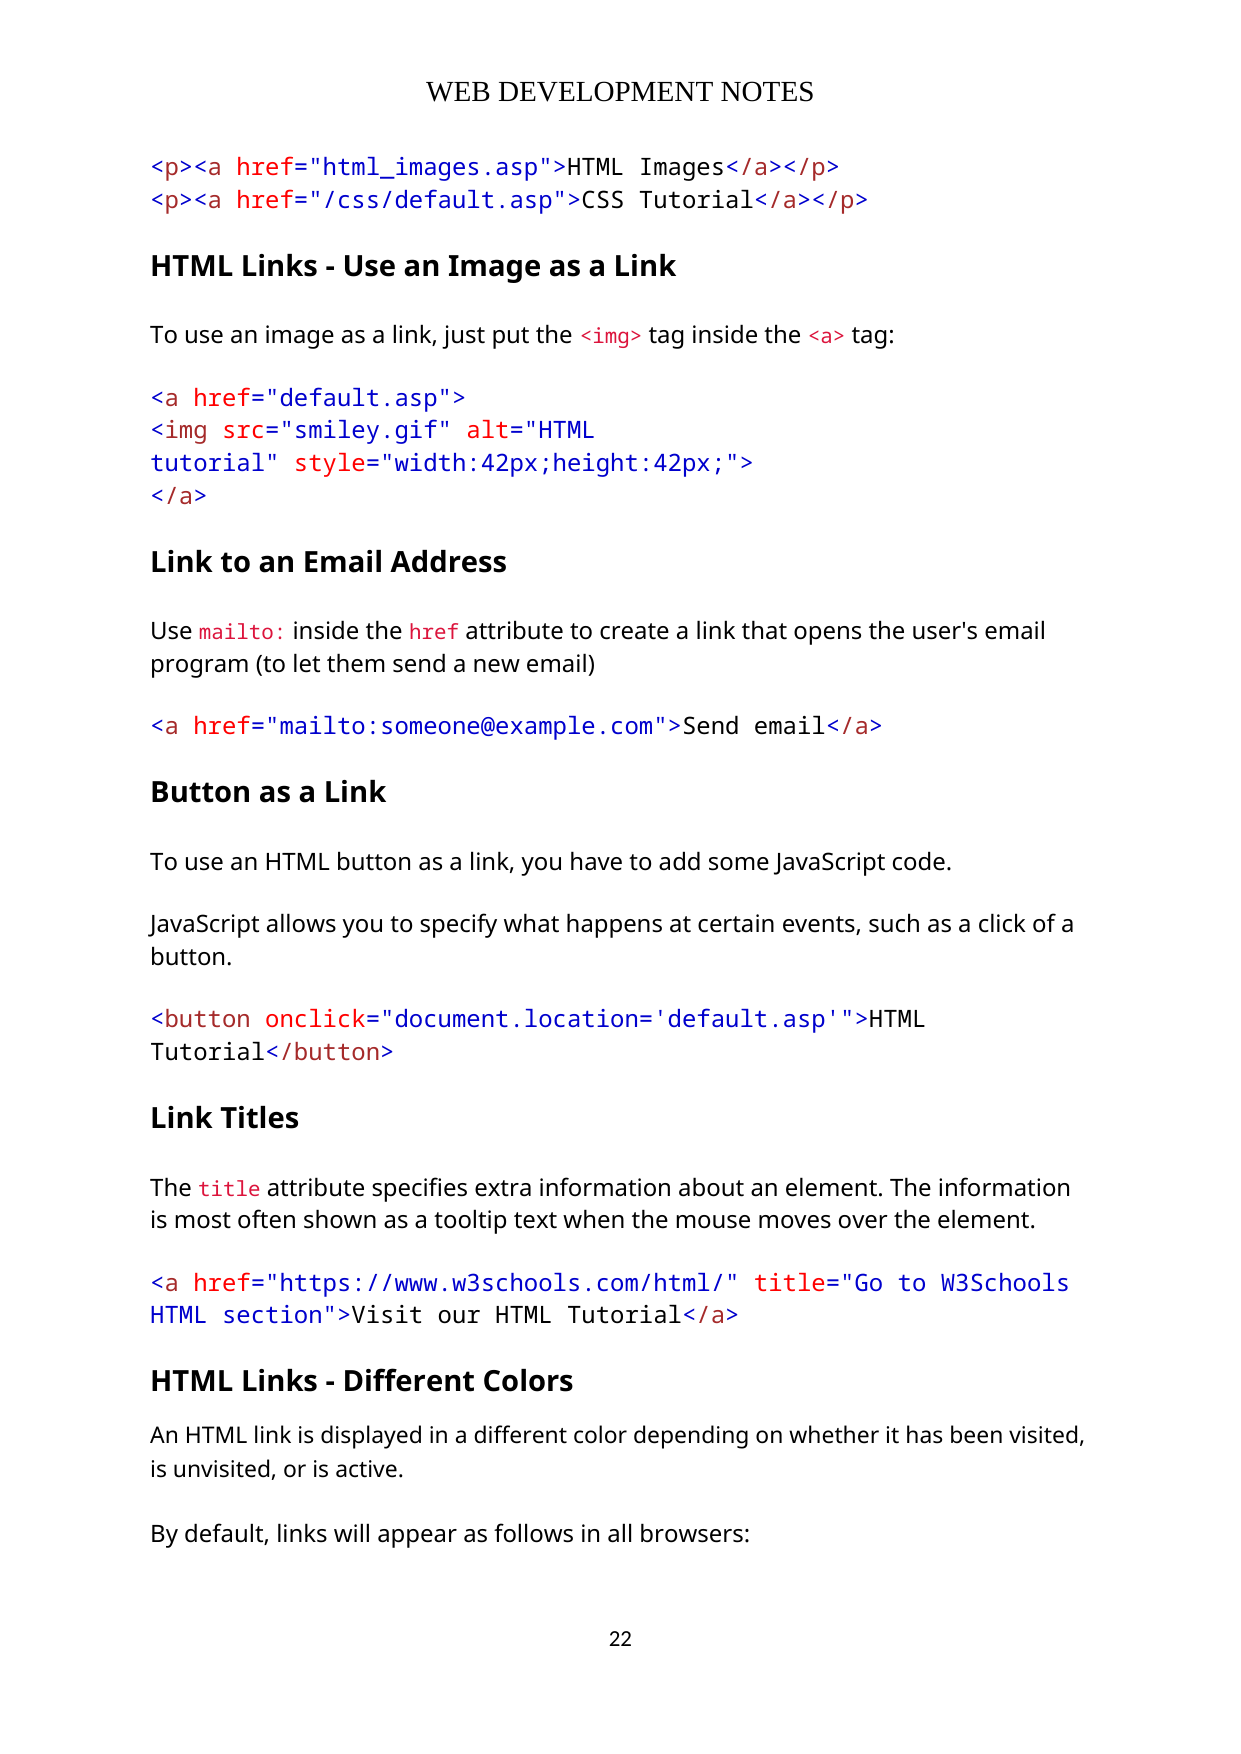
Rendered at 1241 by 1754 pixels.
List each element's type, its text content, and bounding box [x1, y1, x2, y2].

text <a href="mailto:someone@example.com">Send email</a> [150, 709, 682, 742]
subtitle Link to an Email Address [150, 541, 1090, 581]
text JavaScript allows you to specify what happens at certain events, such as a click of a button. [150, 907, 1090, 972]
text To use an HTML button as a link, you have to add some JavaScript code. [150, 844, 1090, 877]
text The title attribute specifies extra information about an element. The information is most often shown as a tooltip text when the mouse moves over the element. [150, 1170, 1090, 1236]
text An HTML link is displayed in a different color depending on whether it has been visited, is unvisited, or is active. [150, 1419, 1090, 1484]
text By default, links will appear as follows in all browsers: [150, 1517, 1090, 1549]
subtitle Link Titles [150, 1097, 1090, 1137]
subtitle HTML Links - Use an Image as a Link [150, 245, 1090, 285]
subtitle HTML Links - Different Colors [150, 1361, 1090, 1400]
subtitle Button as a Link [150, 772, 1090, 811]
text <button onclick="document.location='default.asp'">HTML Tutorial</button> [150, 1002, 1090, 1067]
text <a href="https://www.w3schools.com/html/" title="Go to W3Schools HTML section">Visit our HTML Tutorial</a> [150, 1266, 1090, 1331]
text <a href="default.asp"> <img src="smiley.gif" alt="HTML tutorial" style="width:42px;height:42px;"> </a> [150, 381, 1090, 511]
text Use mailto: inside the href attribute to create a link that opens the user's email program (to let them send a new email) [150, 614, 1090, 679]
text To use an image as a link, just put the <img> tag inside the <a> tag: [150, 318, 1090, 351]
text <a href="mailto:someone@example.com">Send email</a> [826, 709, 1090, 742]
